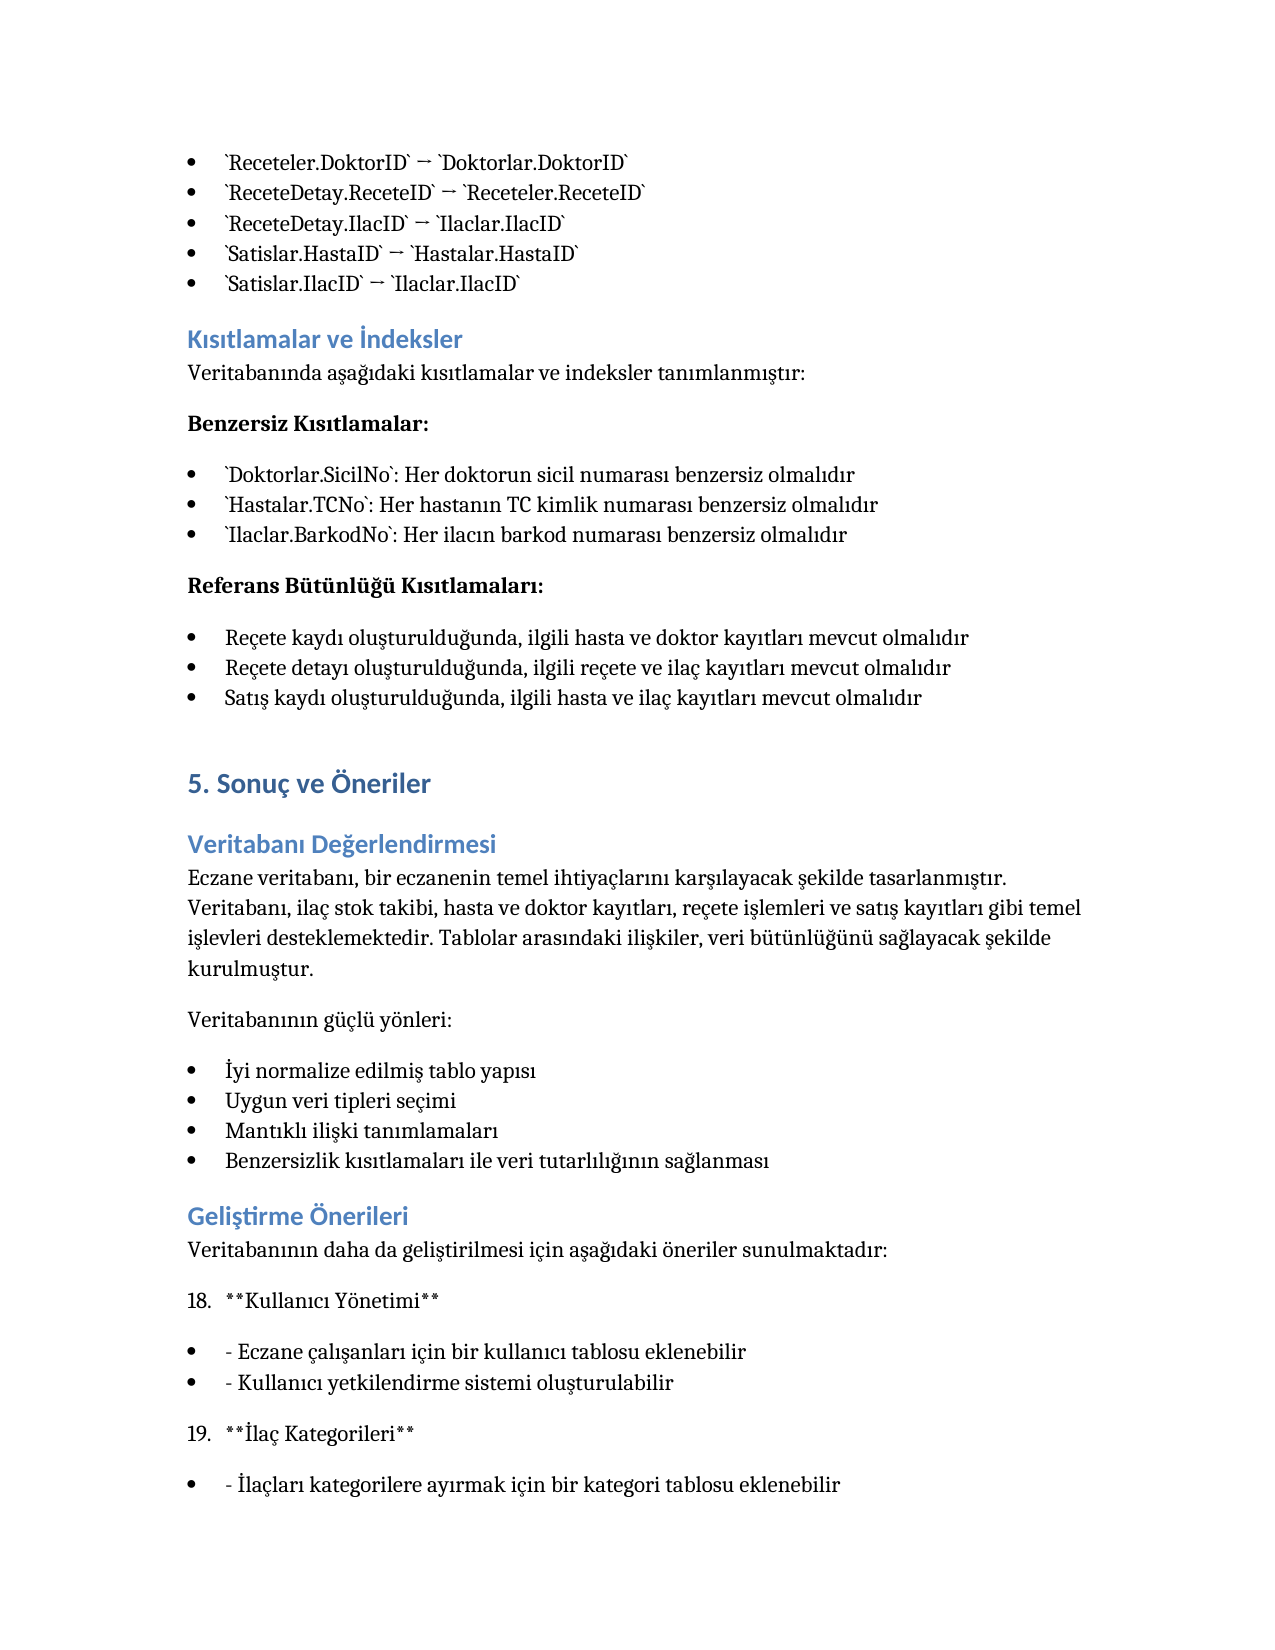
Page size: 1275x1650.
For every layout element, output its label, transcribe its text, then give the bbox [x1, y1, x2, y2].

list - Kullanıcı yetkilendirme sistemi oluşturulabilir [187, 1369, 1087, 1396]
list - Eczane çalışanları için bir kullanıcı tablosu eklenebilir [187, 1339, 1087, 1365]
list **İlaç Kategorileri** [187, 1420, 1087, 1447]
list **Kullanıcı Yönetimi** [187, 1288, 1087, 1314]
list Mantıklı ilişki tanımlamaları [187, 1118, 1087, 1144]
subtitle Veritabanı Değerlendirmesi [187, 827, 1087, 860]
text Veritabanının daha da geliştirilmesi için aşağıdaki öneriler sunulmaktadır: [187, 1237, 1087, 1263]
list `Hastalar.TCNo`: Her hastanın TC kimlik numarası benzersiz olmalıdır [187, 492, 1087, 518]
list `ReceteDetay.ReceteID` → `Receteler.ReceteID` [187, 180, 1087, 207]
text Eczane veritabanı, bir eczanenin temel ihtiyaçlarını karşılayacak şekilde tasarlanmıştır. Veritabanı, ilaç stok takibi, hasta ve doktor kayıtları, reçete işlemleri ve satış kayıtları gibi temel işlevleri desteklemektedir. Tablolar arasındaki ilişkiler, veri bütünlüğünü sağlayacak şekilde kurulmuştur. [187, 865, 1087, 982]
list Benzersizlik kısıtlamaları ile veri tutarlılığının sağlanması [187, 1148, 1087, 1174]
list `Satislar.IlacID` → `Ilaclar.IlacID` [187, 271, 1087, 297]
list `Satislar.HastaID` → `Hastalar.HastaID` [187, 241, 1087, 267]
list `Ilaclar.BarkodNo`: Her ilacın barkod numarası benzersiz olmalıdır [187, 522, 1087, 549]
subtitle Kısıtlamalar ve İndeksler [187, 322, 1087, 355]
text Benzersiz Kısıtlamalar: [187, 411, 1087, 437]
text Referans Bütünlüğü Kısıtlamaları: [187, 573, 1087, 600]
list Uygun veri tipleri seçimi [187, 1088, 1087, 1114]
text Veritabanının güçlü yönleri: [187, 1006, 1087, 1033]
subtitle 5. Sonuç ve Öneriler [187, 765, 1087, 801]
list `Doktorlar.SicilNo`: Her doktorun sicil numarası benzersiz olmalıdır [187, 462, 1087, 488]
list Reçete kaydı oluşturulduğunda, ilgili hasta ve doktor kayıtları mevcut olmalıdır [187, 624, 1087, 651]
list `Receteler.DoktorID` → `Doktorlar.DoktorID` [187, 150, 1087, 176]
list Satış kaydı oluşturulduğunda, ilgili hasta ve ilaç kayıtları mevcut olmalıdır [187, 685, 1087, 711]
list İyi normalize edilmiş tablo yapısı [187, 1057, 1087, 1084]
list - İlaçları kategorilere ayırmak için bir kategori tablosu eklenebilir [187, 1471, 1087, 1498]
list Reçete detayı oluşturulduğunda, ilgili reçete ve ilaç kayıtları mevcut olmalıdır [187, 654, 1087, 681]
list `ReceteDetay.IlacID` → `Ilaclar.IlacID` [187, 210, 1087, 237]
text Veritabanında aşağıdaki kısıtlamalar ve indeksler tanımlanmıştır: [187, 360, 1087, 386]
subtitle Geliştirme Önerileri [187, 1199, 1087, 1232]
